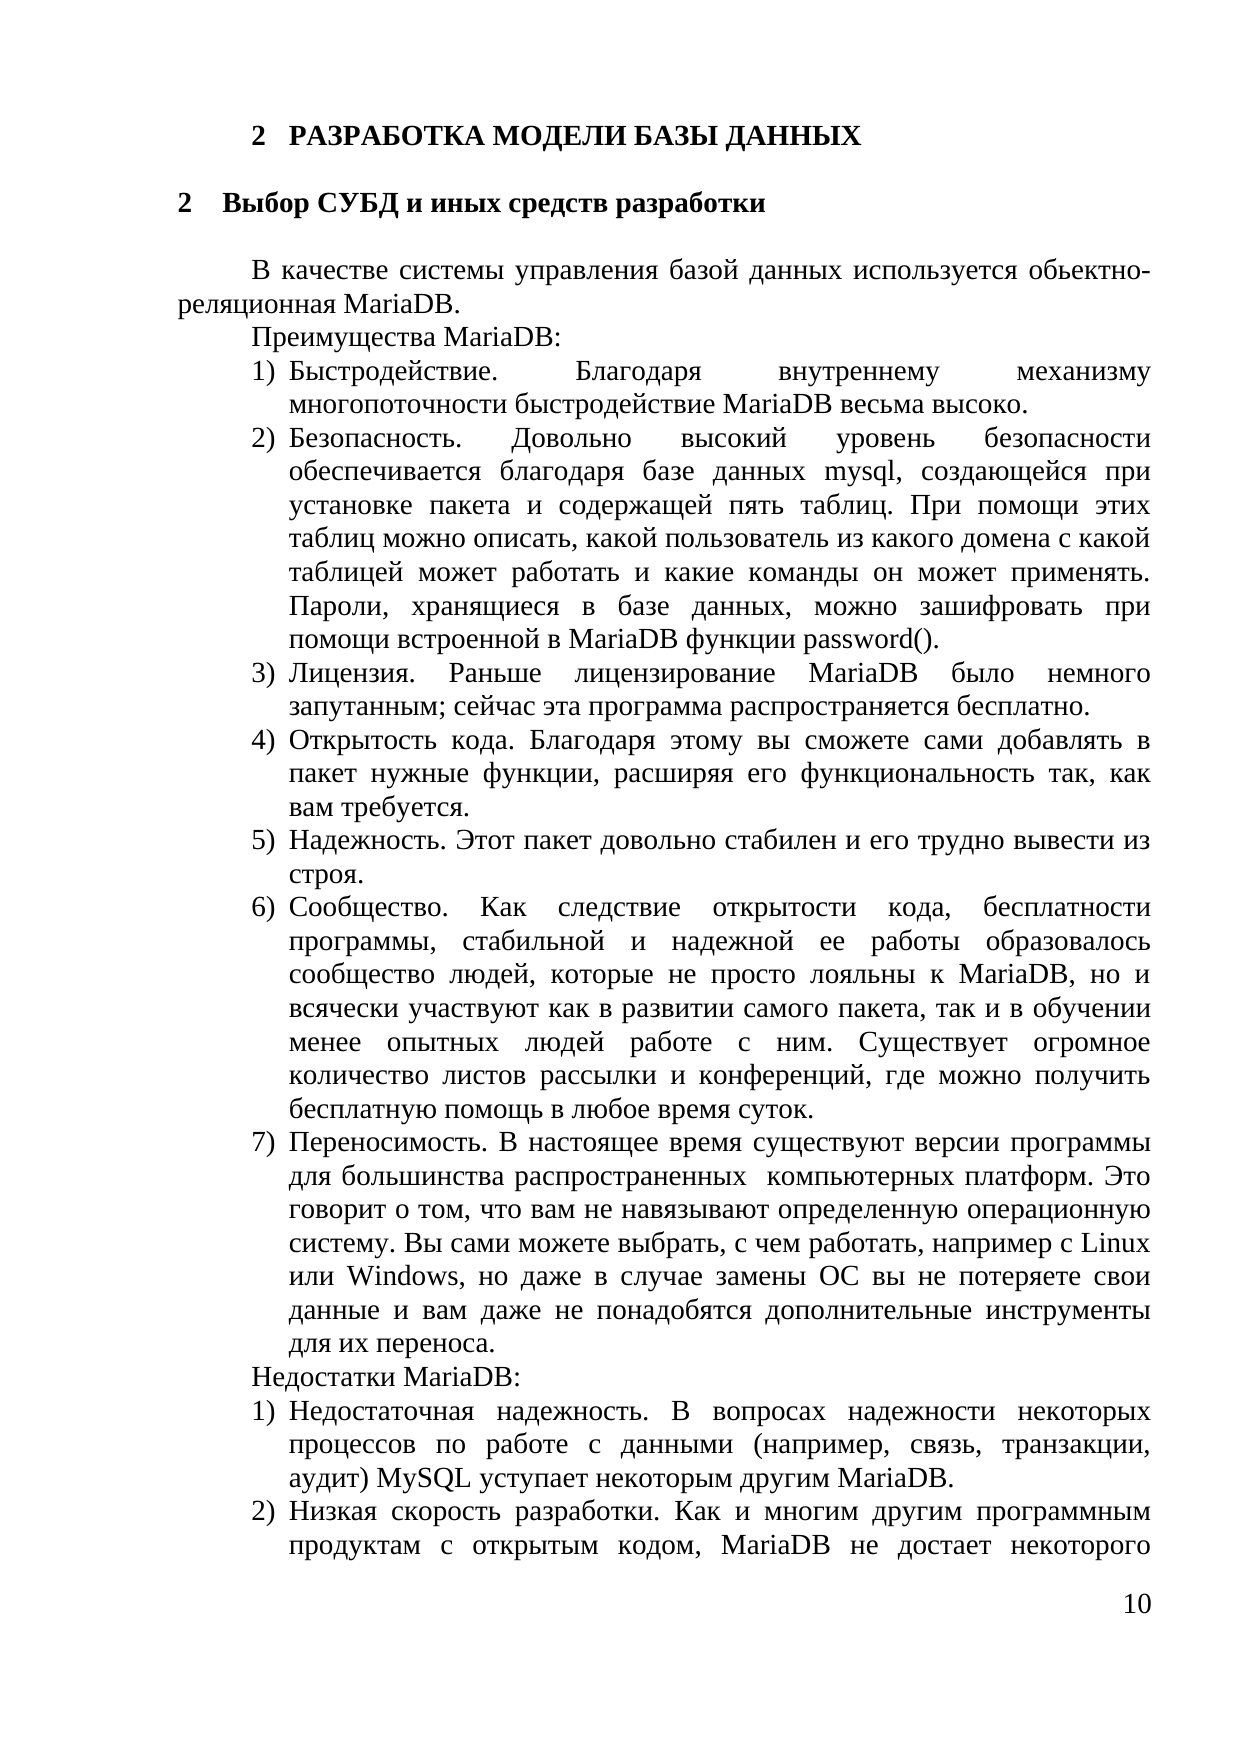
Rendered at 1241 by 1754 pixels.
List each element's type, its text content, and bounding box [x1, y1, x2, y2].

list Лицензия. Раньше лицензирование MariaDB было немного запутанным; сейчас эта программа распространяется бесплатно. [251, 655, 1152, 722]
list Сообщество. Как следствие открытости кода, бесплатности программы, стабильной и надежной ее работы образовалось сообщество людей, которые не просто лояльны к MariaDB, но и всячески участвуют как в развитии самого пакета, так и в обучении менее опытных людей работе с ним. Существует огромное количество листов рассылки и конференций, где можно получить бесплатную помощь в любое время суток. [251, 889, 1152, 1124]
list Разработка модели базы данных [251, 118, 1152, 152]
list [251, 1493, 1152, 1560]
list Безопасность. Довольно высокий уровень безопасности обеспечивается благодаря базе данных mysql, создающейся при установке пакета и содержащей пять таблиц. При помощи этих таблиц можно описать, какой пользователь из какого домена с какой таблицей может работать и какие команды он может применять. Пароли, хранящиеся в базе данных, можно зашифровать при помощи встроенной в MariaDB функции password(). [251, 420, 1152, 655]
list Быстродействие. Благодаря внутреннему механизму многопоточности быстродействие MariaDB весьма высоко. [251, 353, 1152, 420]
list Открытость кода. Благодаря этому вы сможете сами добавлять в пакет нужные функции, расширяя его функциональность так, как вам требуется. [251, 722, 1152, 822]
list Надежность. Этот пакет довольно стабилен и его трудно вывести из строя. [251, 822, 1152, 889]
list Недостаточная надежность. В вопросах надежности некоторых процессов по работе с данными (например, связь, транзакции, аудит) MySQL уступает некоторым другим MariaDB. [251, 1393, 1152, 1493]
text Преимущества MariaDB: [177, 319, 1152, 353]
list Выбор СУБД и иных средств разработки [177, 185, 1152, 219]
text В качестве системы управления базой данных используется обьектно-реляционная MariaDB. [177, 252, 1152, 319]
list Переносимость. В настоящее время существуют версии программы для большинства распространенных компьютерных платформ. Это говорит о том, что вам не навязывают определенную операционную систему. Вы сами можете выбрать, с чем работать, например с Linux или Windows, но даже в случае замены ОС вы не потеряете свои данные и вам даже не понадобятся дополнительные инструменты для их переноса. [251, 1124, 1152, 1359]
text Недостатки MariaDB: [177, 1359, 1152, 1393]
